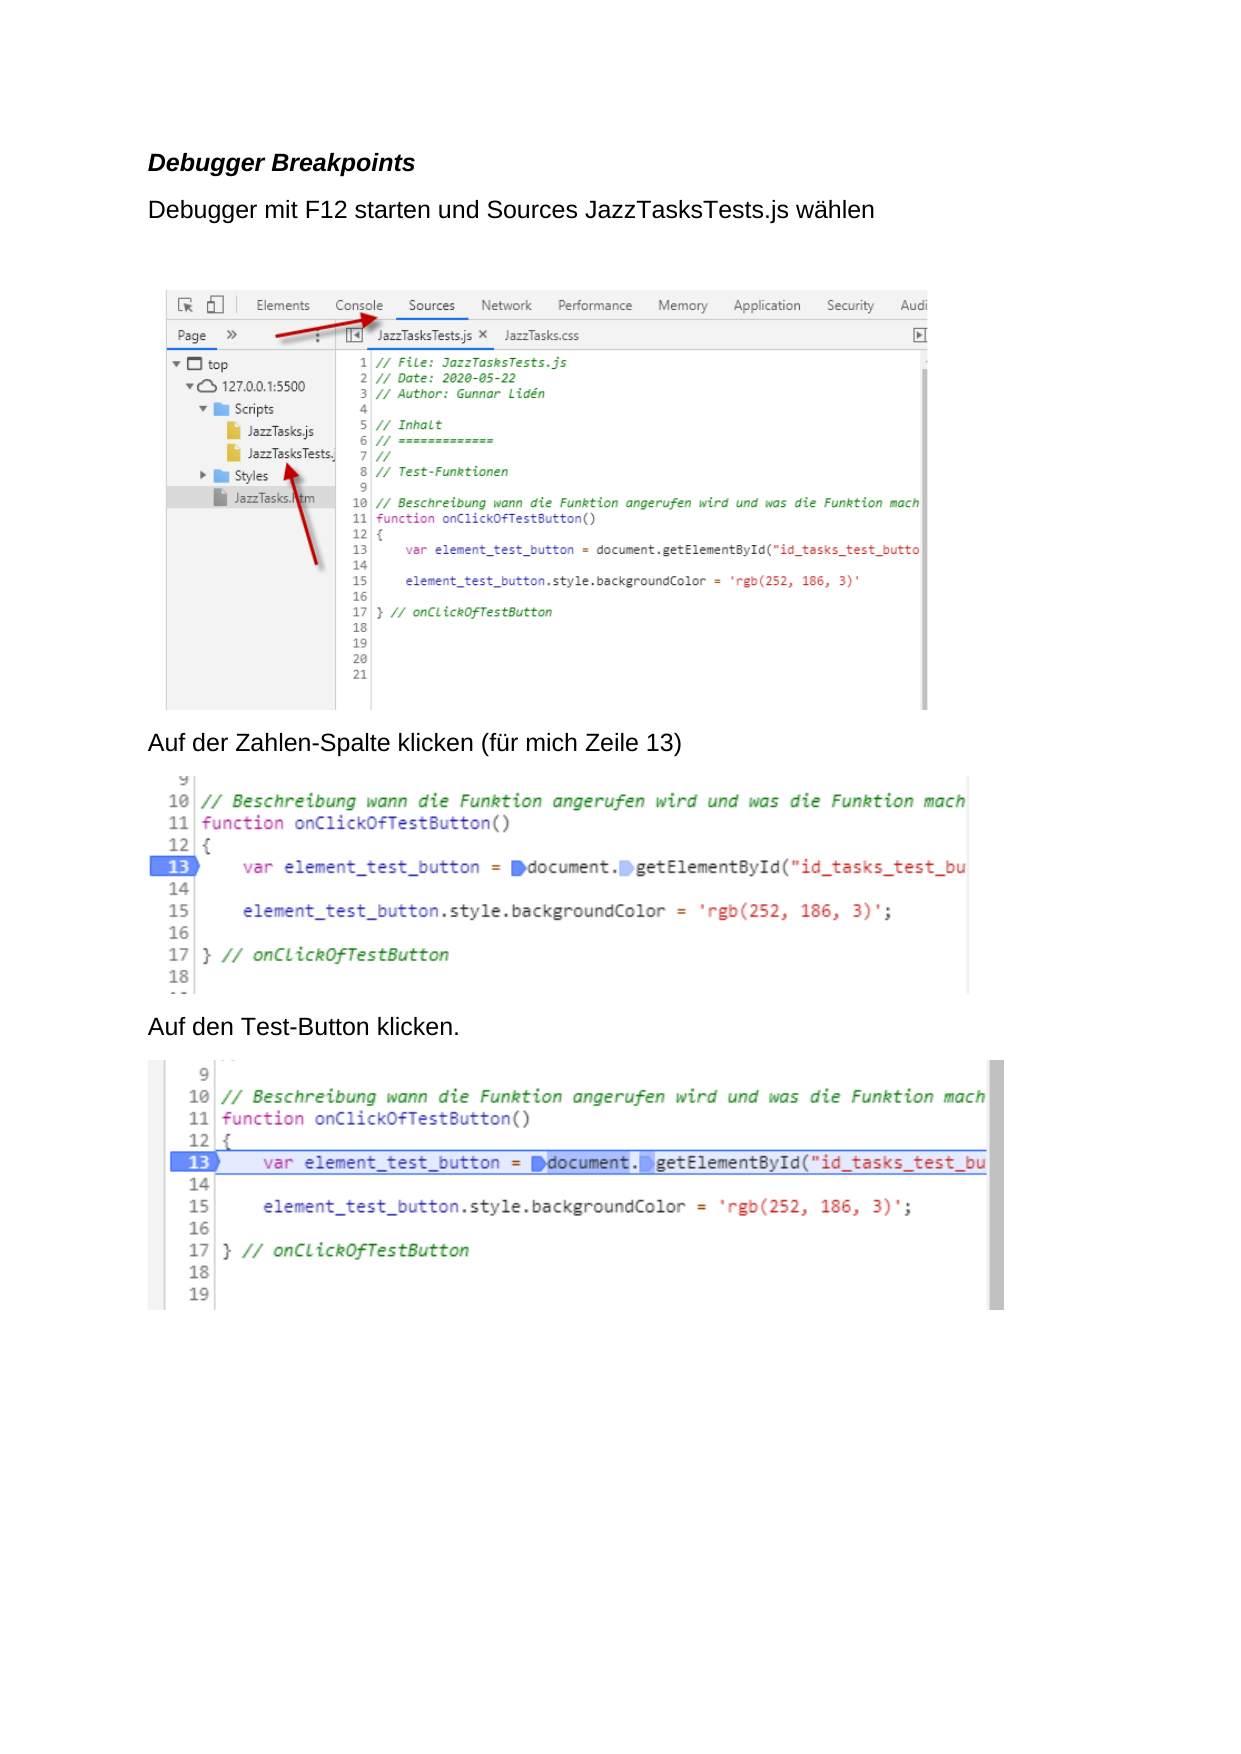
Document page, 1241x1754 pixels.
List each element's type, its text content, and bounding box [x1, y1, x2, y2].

text Debugger mit F12 starten und Sources JazzTasksTests.js wählen [148, 195, 1093, 224]
text Debugger Breakpoints [148, 148, 1093, 176]
picture [147, 1060, 1004, 1310]
picture [147, 776, 970, 994]
text Auf den Test-Button klicken. [148, 1012, 1093, 1041]
picture [147, 290, 928, 710]
text Auf der Zahlen-Spalte klicken (für mich Zeile 13) [148, 728, 1093, 757]
